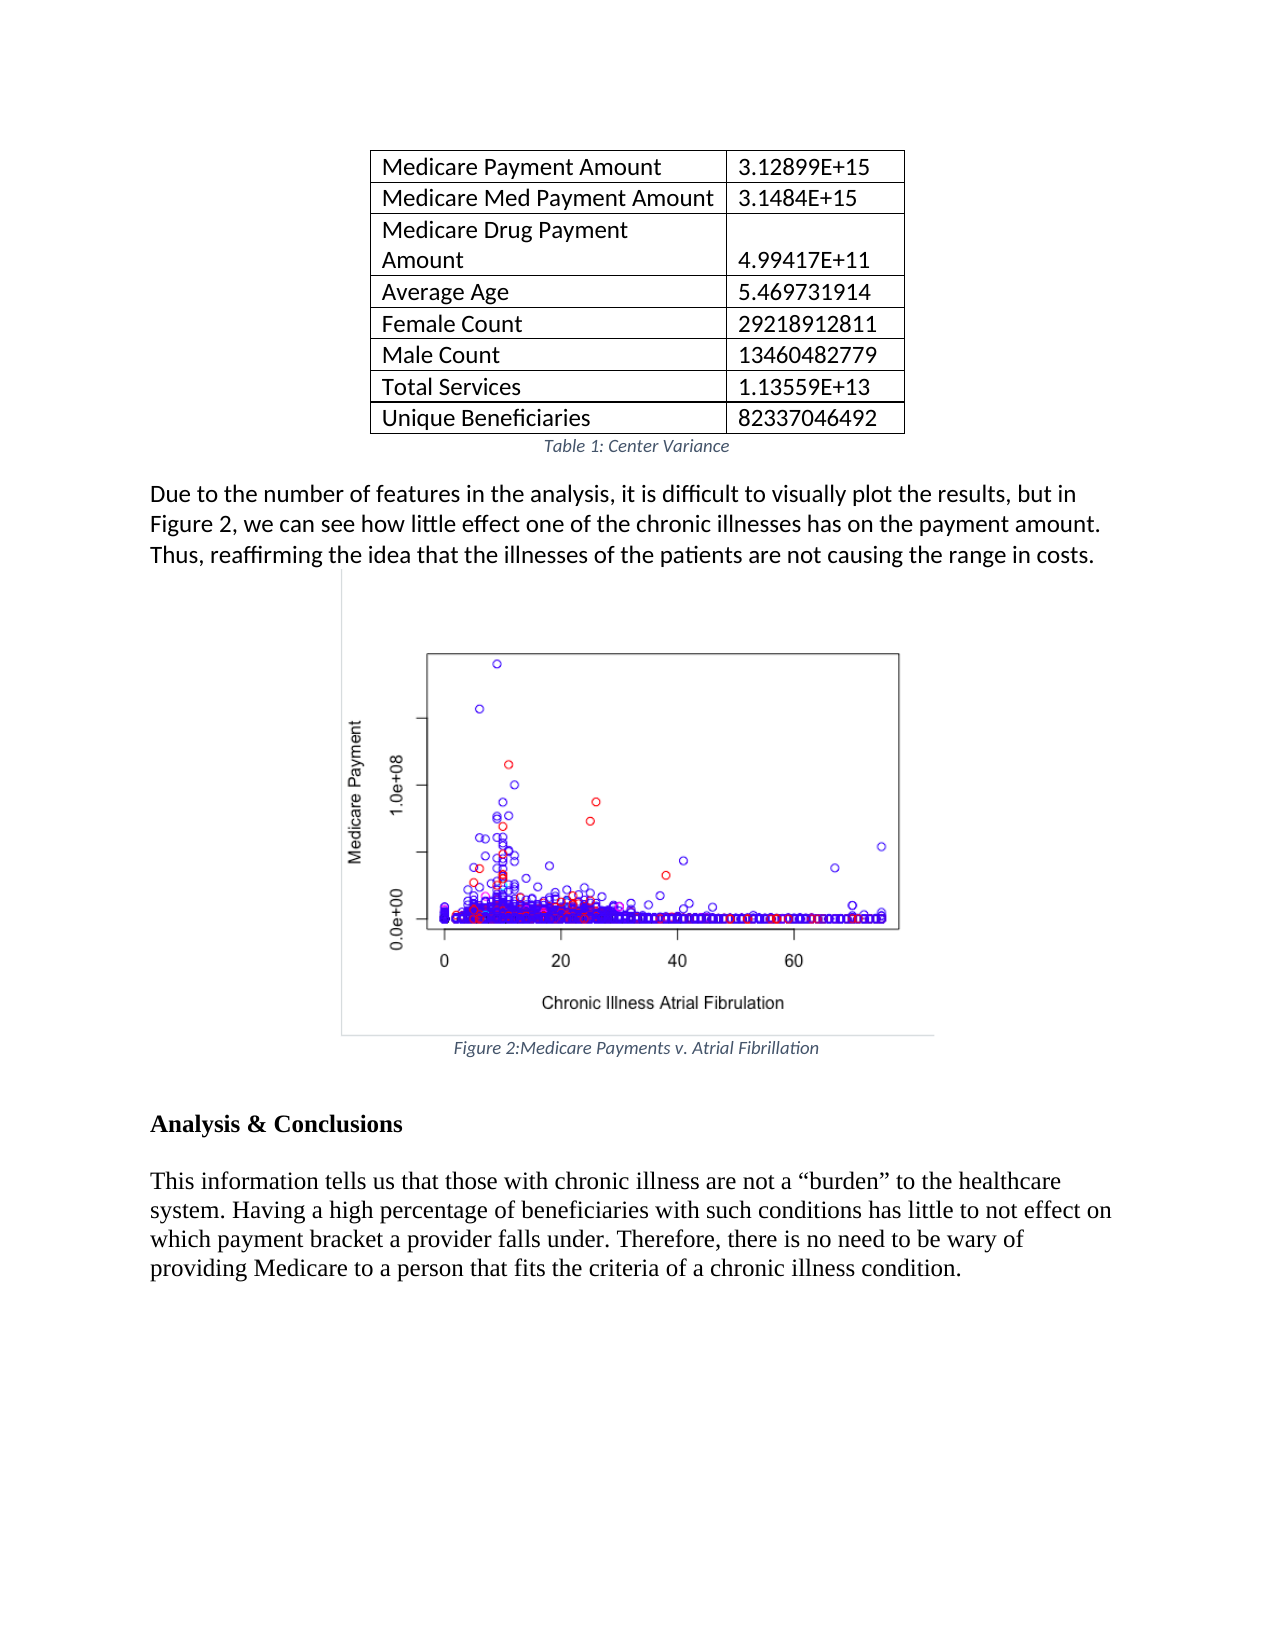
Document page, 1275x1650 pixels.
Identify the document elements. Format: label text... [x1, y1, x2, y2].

table_cell 13460482779 [727, 339, 904, 370]
table_cell Average Age [371, 276, 726, 307]
table_cell 1.13559E+13 [727, 371, 904, 401]
picture [340, 569, 935, 1037]
table_cell 29218912811 [727, 308, 904, 338]
table_cell Medicare Med Payment Amount [371, 183, 726, 213]
table_cell Male Count [371, 339, 726, 370]
text This information tells us that those with chronic illness are not a “burden” to the healthcare system. Having a high percentage of beneficiaries with such conditions has little to not effect on which payment bracket a provider falls under. Therefore, there is no need to be wary of providing Medicare to a person that fits the criteria of a chronic illness condition. [150, 1166, 1125, 1281]
table_cell 5.469731914 [727, 276, 904, 307]
table_cell Medicare Drug Payment Amount [371, 214, 726, 275]
table_cell 82337046492 [727, 403, 904, 433]
text Due to the number of features in the analysis, it is difficult to visually plot the results, but in Figure 2, we can see how little effect one of the chronic illnesses has on the payment amount. Thus, reaffirming the idea that the illnesses of the patients are not causing the range in costs. [150, 478, 1125, 569]
table_cell 3.12899E+15 [727, 151, 904, 182]
table_cell 4.99417E+11 [727, 214, 904, 275]
table_cell Female Count [371, 308, 726, 338]
table_cell Unique Beneficiaries [371, 403, 726, 433]
text Analysis & Conclusions [150, 1109, 1125, 1138]
table_cell 3.1484E+15 [727, 183, 904, 213]
table_cell Total Services [371, 371, 726, 401]
table_cell Medicare Payment Amount [371, 151, 726, 182]
